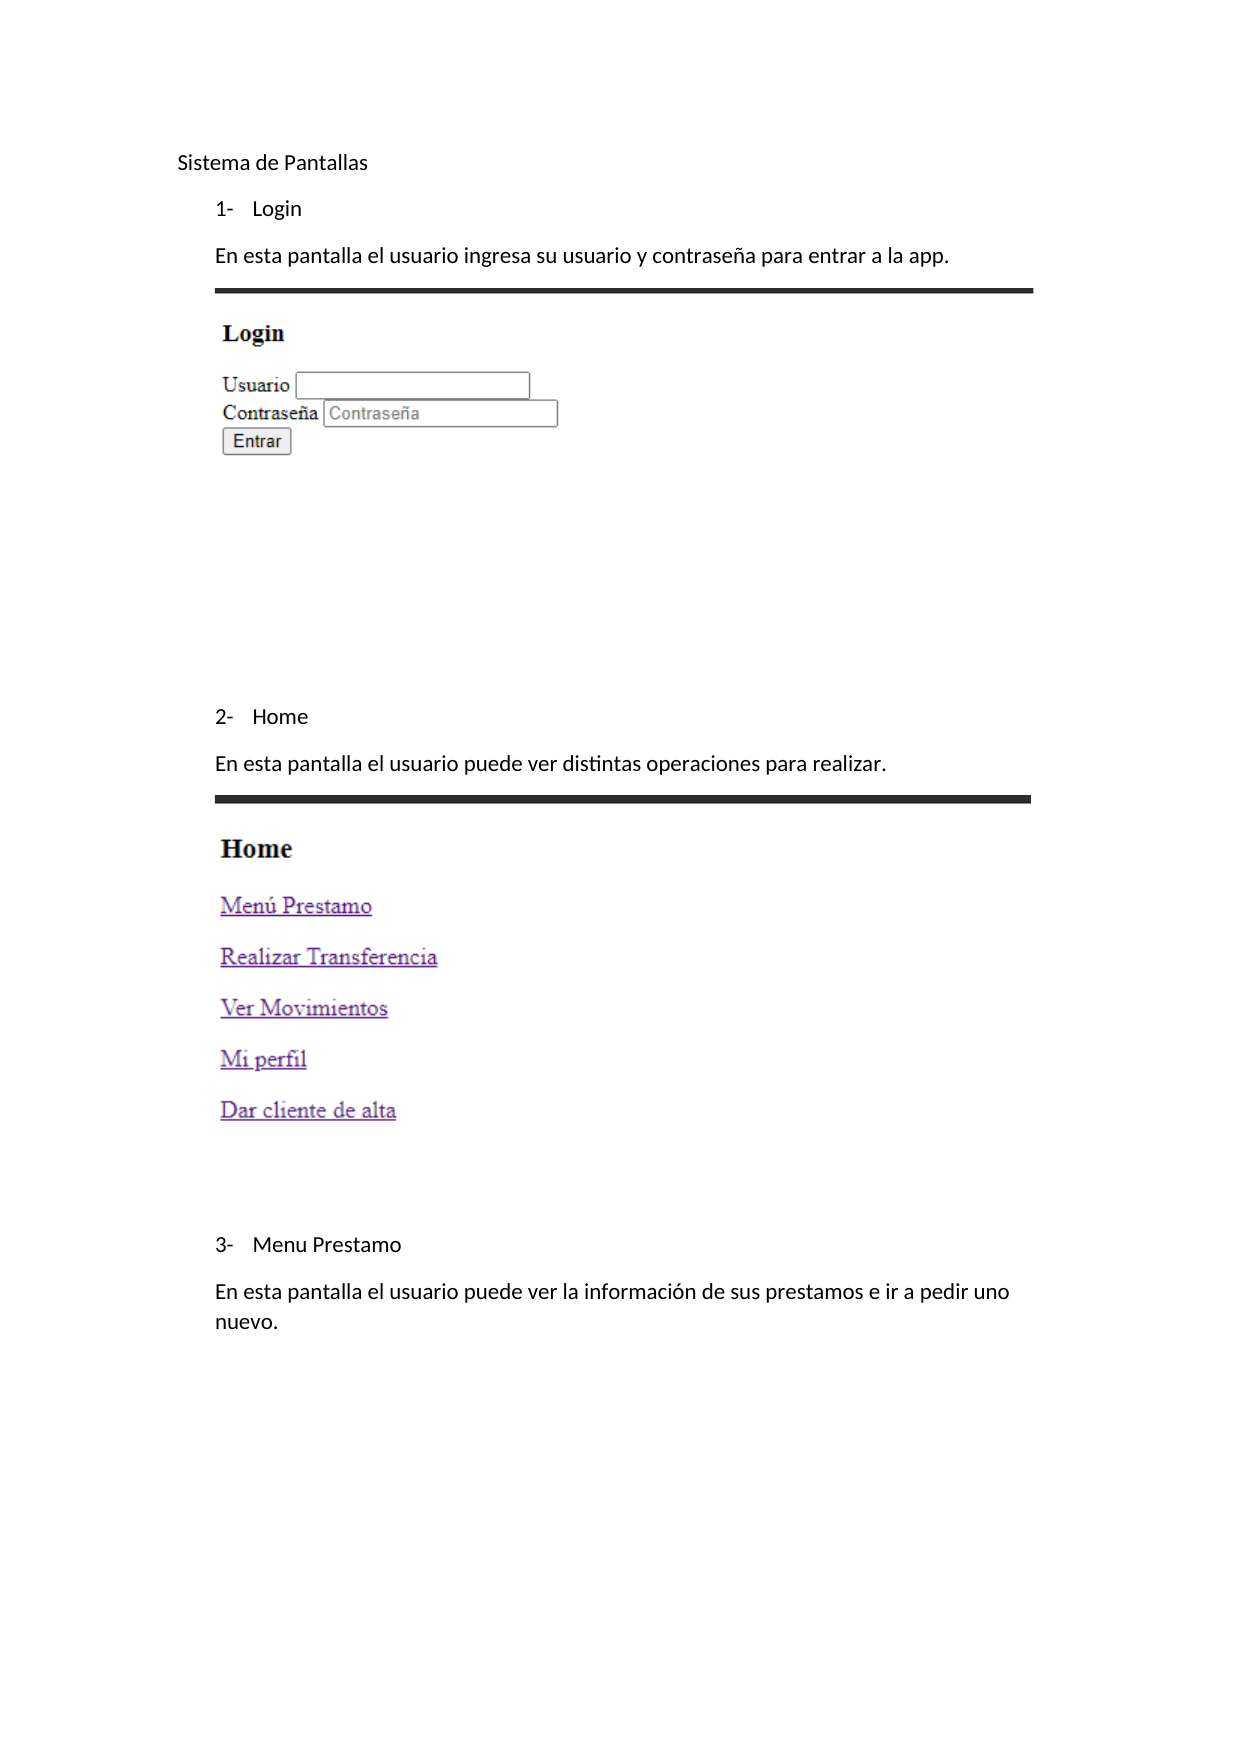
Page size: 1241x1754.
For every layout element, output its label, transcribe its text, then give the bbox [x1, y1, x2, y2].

text En esta pantalla el usuario puede ver distintas operaciones para realizar. [215, 749, 1063, 777]
text Sistema de Pantallas [177, 148, 1063, 176]
list Home [215, 702, 1063, 730]
list Menu Prestamo [215, 1230, 1063, 1258]
picture [214, 795, 1031, 1165]
text En esta pantalla el usuario puede ver la información de sus prestamos e ir a pedir uno nuevo. [215, 1277, 1063, 1335]
list Login [215, 194, 1063, 222]
text En esta pantalla el usuario ingresa su usuario y contraseña para entrar a la app. [215, 241, 1063, 269]
picture [214, 288, 1034, 637]
